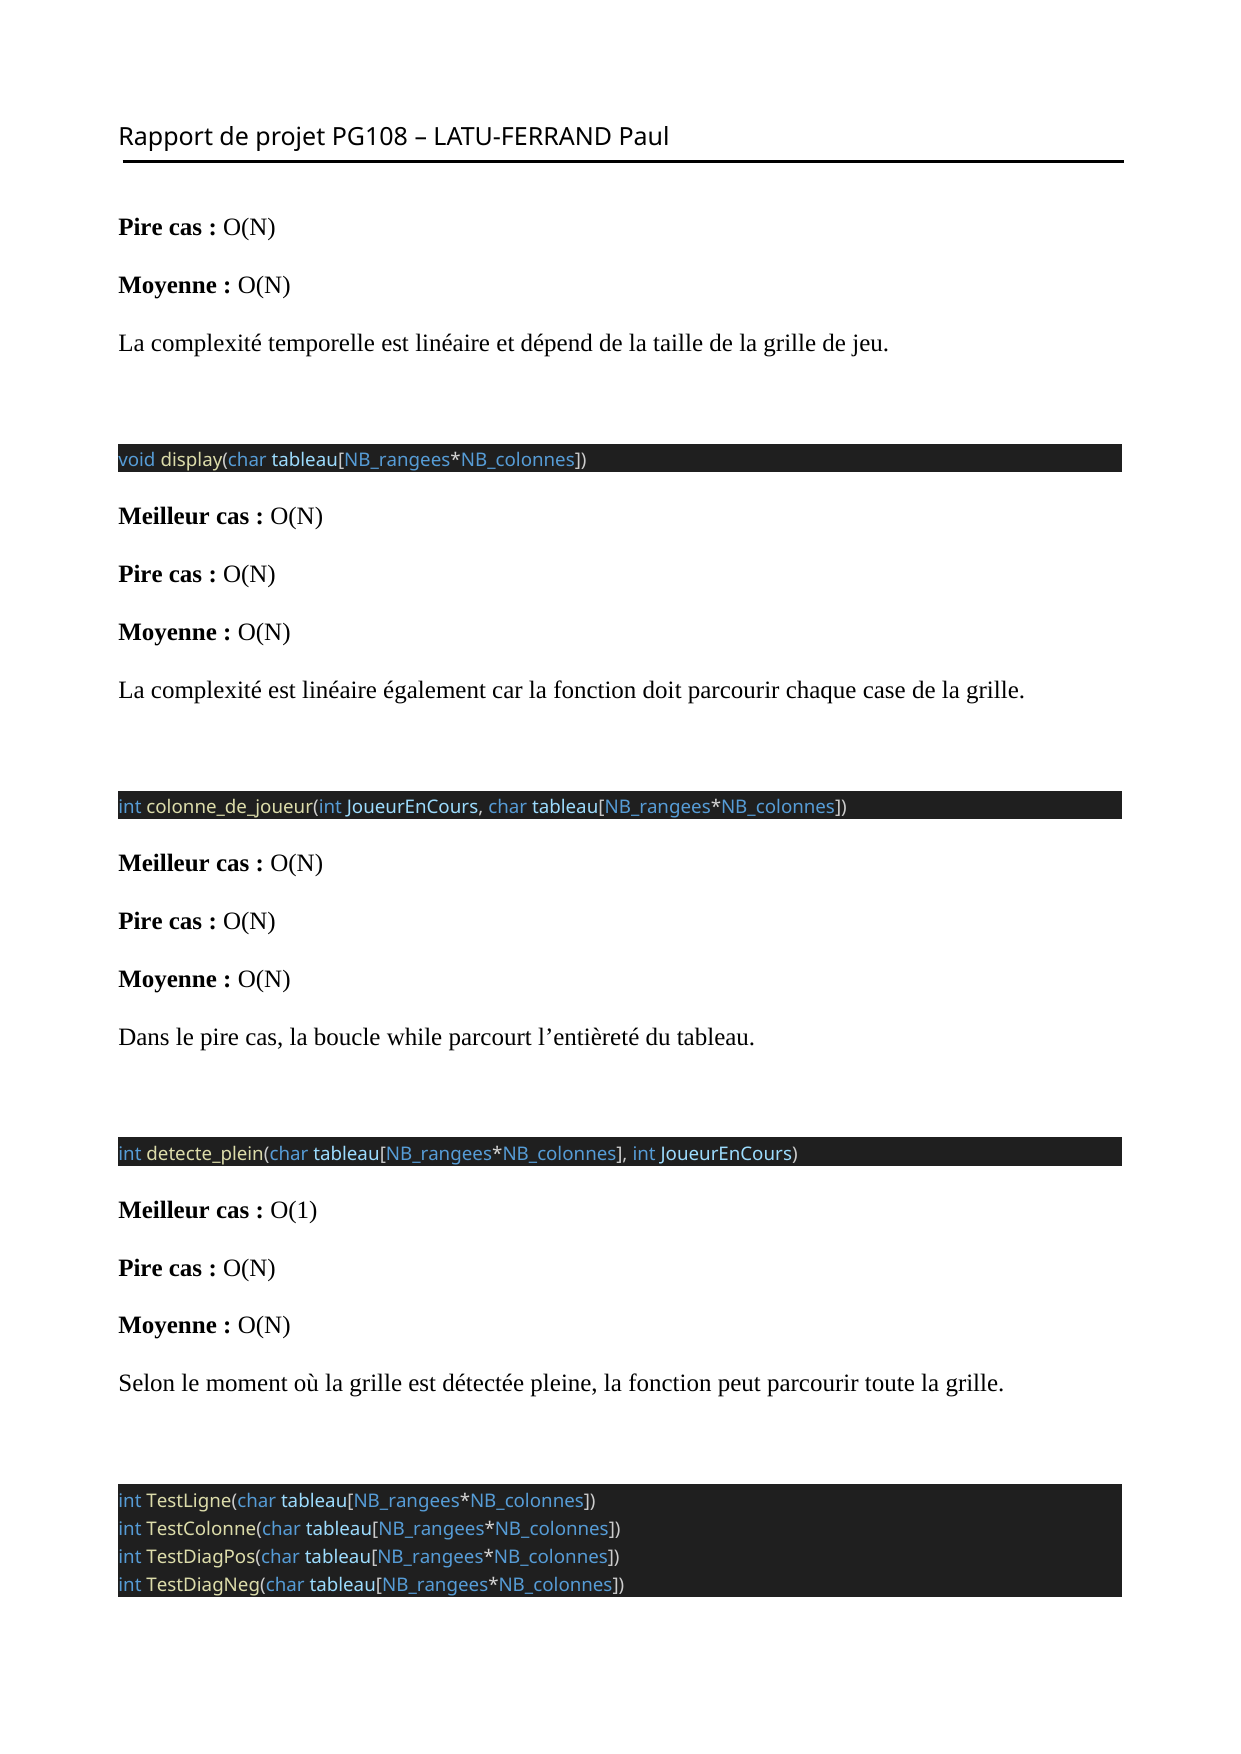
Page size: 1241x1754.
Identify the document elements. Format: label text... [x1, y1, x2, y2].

text Meilleur cas : O(N) [118, 848, 1122, 877]
text Dans le pire cas, la boucle while parcourt l’entièreté du tableau. [118, 1022, 1122, 1050]
text Moyenne : O(N) [118, 617, 1122, 646]
text Pire cas : O(N) [118, 212, 1122, 241]
text Pire cas : O(N) [118, 559, 1122, 588]
text Moyenne : O(N) [118, 964, 1122, 992]
text int colonne_de_joueur(int JoueurEnCours, char tableau[NB_rangees*NB_colonnes]) [118, 791, 1122, 819]
text int detecte_plein(char tableau[NB_rangees*NB_colonnes], int JoueurEnCours) [118, 1137, 1122, 1166]
text La complexité est linéaire également car la fonction doit parcourir chaque case de la grille. [118, 675, 1122, 703]
text Moyenne : O(N) [118, 1311, 1122, 1339]
text Meilleur cas : O(N) [118, 501, 1122, 530]
text Pire cas : O(N) [118, 906, 1122, 934]
text Moyenne : O(N) [118, 270, 1122, 299]
text Pire cas : O(N) [118, 1253, 1122, 1281]
text int TestColonne(char tableau[NB_rangees*NB_colonnes]) [118, 1512, 1122, 1541]
text Meilleur cas : O(1) [118, 1195, 1122, 1223]
text La complexité temporelle est linéaire et dépend de la taille de la grille de jeu. [118, 328, 1122, 357]
text int TestLigne(char tableau[NB_rangees*NB_colonnes]) [118, 1484, 1122, 1512]
text int TestDiagPos(char tableau[NB_rangees*NB_colonnes]) [118, 1541, 1122, 1569]
text int TestDiagNeg(char tableau[NB_rangees*NB_colonnes]) [118, 1569, 1122, 1597]
text Selon le moment où la grille est détectée pleine, la fonction peut parcourir toute la grille. [118, 1368, 1122, 1397]
text void display(char tableau[NB_rangees*NB_colonnes]) [118, 444, 1122, 472]
